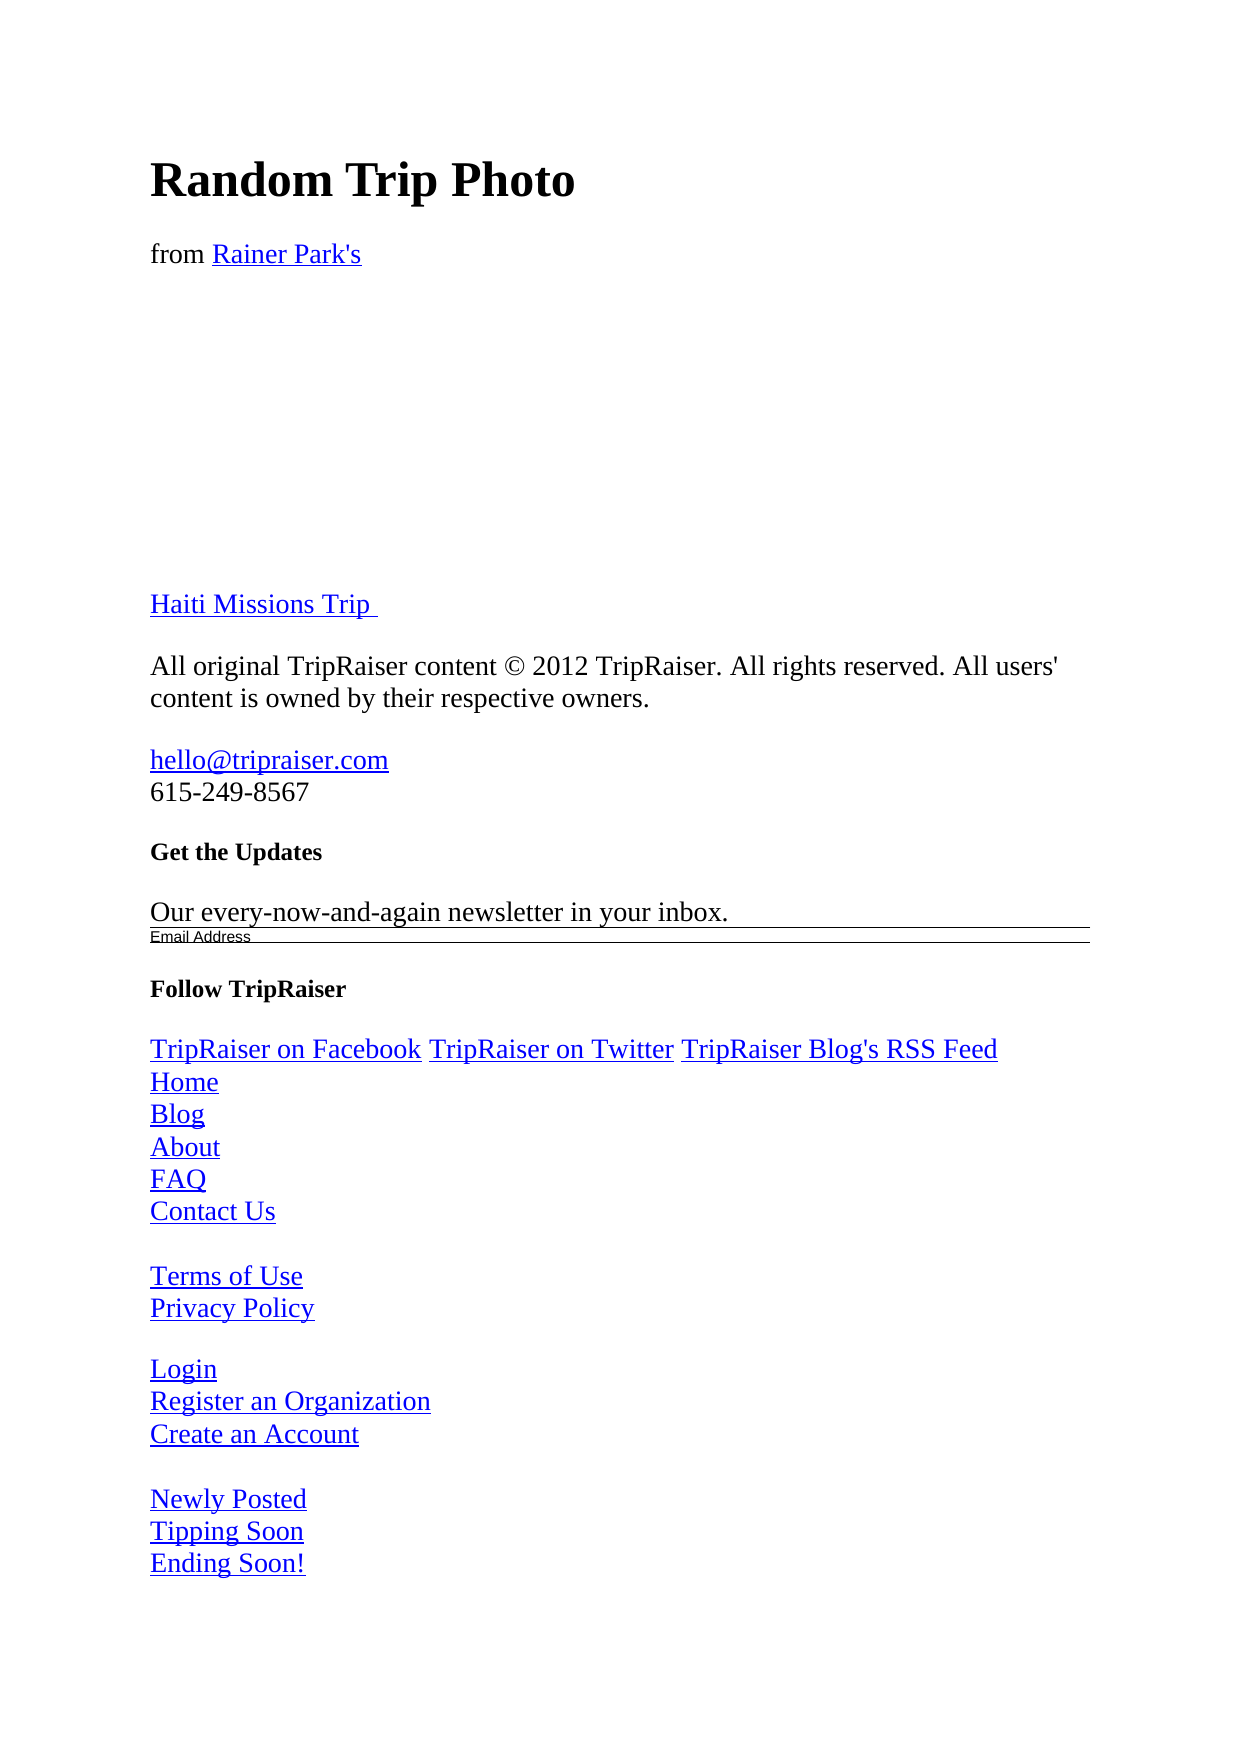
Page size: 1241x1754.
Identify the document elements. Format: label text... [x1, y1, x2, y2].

text Our every-now-and-again newsletter in your inbox. [150, 895, 1090, 927]
text 615-249-8567 [150, 775, 1090, 808]
text Email Address [150, 928, 1090, 942]
text All original TripRaiser content © 2012 TripRaiser. All rights reserved. All users' content is owned by their respective owners. [150, 649, 1090, 714]
text Home Blog About FAQ Contact Us Terms of Use Privacy Policy [150, 1065, 1090, 1324]
text TripRaiser on Facebook TripRaiser on Twitter TripRaiser Blog's RSS Feed [150, 1032, 1090, 1065]
text hello@tripraiser.com [150, 743, 1090, 775]
text from Rainer Park's Haiti Missions Trip [150, 237, 1090, 620]
text Follow TripRaiser [150, 974, 1090, 1003]
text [150, 1352, 1090, 1579]
text Random Trip Photo [150, 150, 1090, 207]
text Get the Updates [150, 837, 1090, 866]
